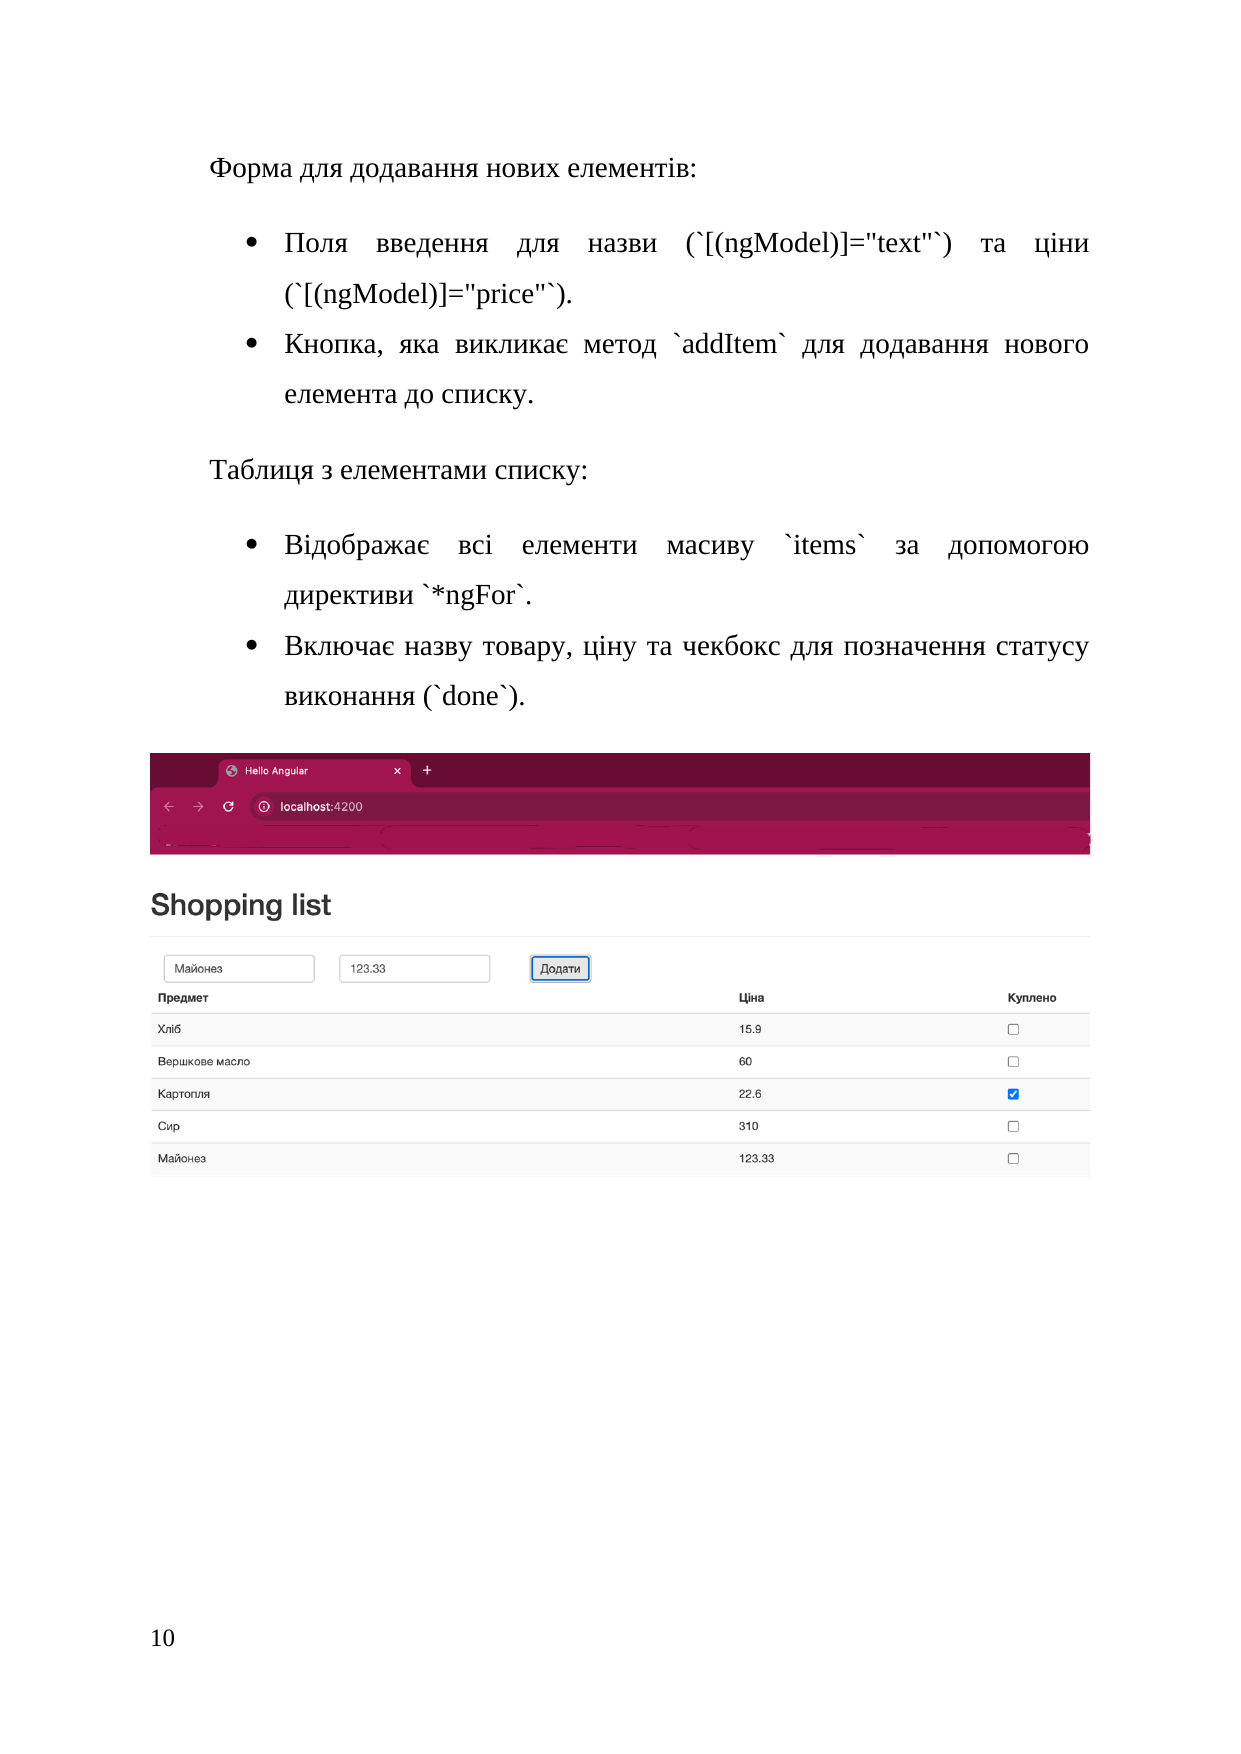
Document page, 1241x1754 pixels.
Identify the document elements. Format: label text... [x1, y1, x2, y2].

picture [150, 753, 1093, 1282]
list Поля введення для назви (`[(ngModel)]="text"`) та ціни (`[(ngModel)]="price"`). [247, 225, 1090, 309]
list Кнопка, яка викликає метод `addItem` для додавання нового елемента до списку. [247, 326, 1090, 410]
list Відображає всі елементи масиву `items` за допомогою директиви `*ngFor`. [247, 527, 1090, 611]
text Таблиця з елементами списку: [120, 452, 1090, 485]
text Форма для додавання нових елементів: [120, 150, 1090, 183]
list Включає назву товару, ціну та чекбокс для позначення статусу виконання (`done`). [247, 628, 1090, 712]
